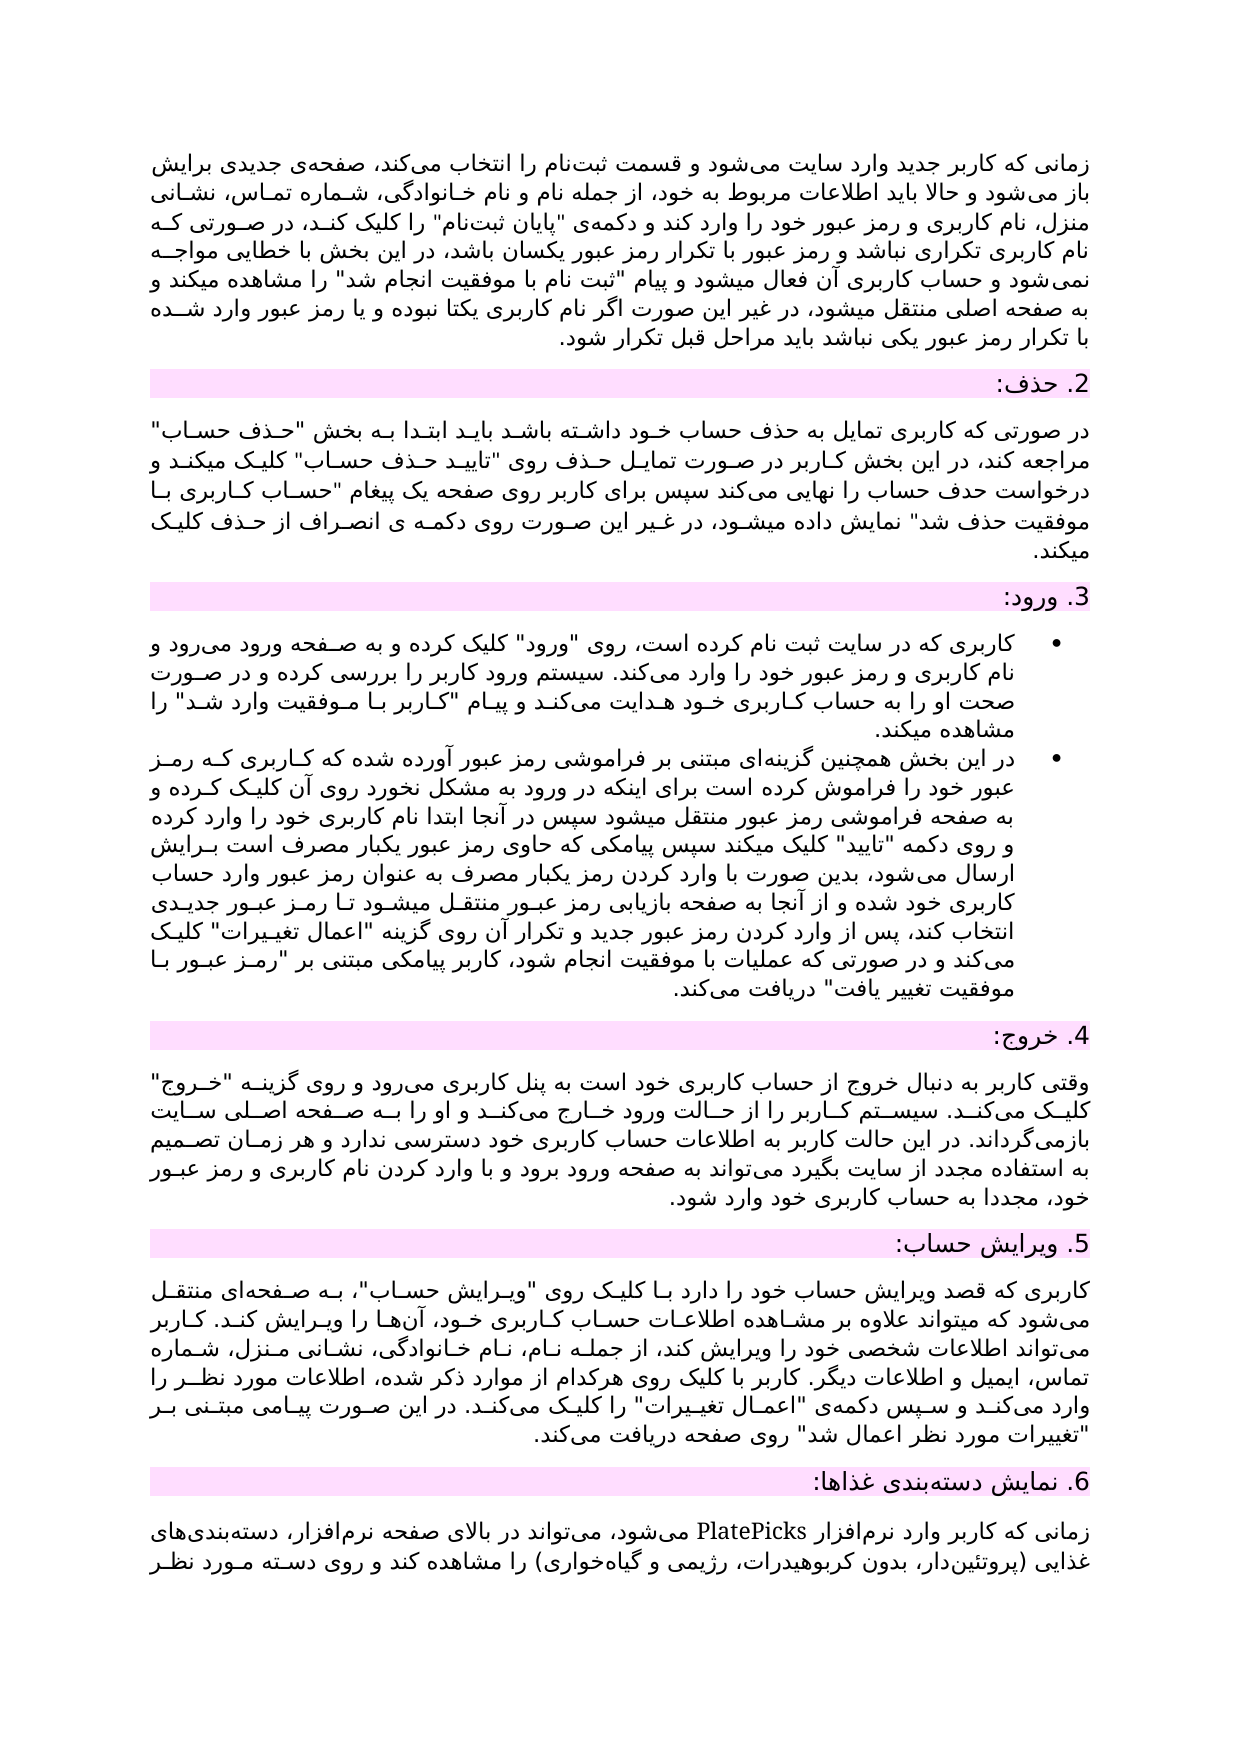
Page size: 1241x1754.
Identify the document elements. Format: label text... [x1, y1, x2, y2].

text زمانی که کاربر جدید وارد سایت می‌شود و قسمت ثبت‌نام را انتخاب می‌کند، صفحه‌ی جدیدی برایش باز می‌شود و حالا باید اطلاعات مربوط به خود، از جمله نام و نام خانوادگی، شماره تماس، نشانی منزل، نام کاربری و رمز عبور خود را وارد کند و دکمه‌ی "پایان ثبت‌نام" را کلیک کند، در صورتی که نام کاربری تکراری نباشد و رمز عبور با تکرار رمز عبور یکسان باشد، در این بخش با خطایی مواجه نمی‌شود و حساب کاربری آن فعال میشود و پیام "ثبت نام با موفقیت انجام شد" را مشاهده میکند و به صفحه اصلی منتقل میشود، در غیر این صورت اگر نام کاربری یکتا نبوده و یا رمز عبور وارد شده با تکرار رمز عبور یکی نباشد باید مراحل قبل تکرار شود. [150, 150, 1090, 351]
text 6. نمایش دسته‌بندی غذاها: [150, 1467, 1090, 1496]
text 2. حذف: [150, 369, 1090, 398]
text 4. خروج: [150, 1021, 1090, 1050]
text در صورتی که کاربری تمایل به حذف حساب خود داشته باشد باید ابتدا به بخش "حذف حساب" مراجعه ‌کند، در این بخش کاربر در صورت تمایل حذف روی "تایید حذف حساب" کلیک میکند و درخواست حدف حساب را نهایی می‌کند سپس برای کاربر روی صفحه یک پیغام "حساب کاربری با موفقیت حذف شد" نمایش داده میشود، در غیر این صورت روی دکمه ی انصراف از حذف کلیک میکند. [150, 417, 1090, 563]
text وقتی کاربر به دنبال خروج از حساب کاربری خود است به پنل کاربری می‌رود و روی گزینه "خروج" کلیک می‌کند. سیستم کاربر را از حالت ورود خارج می‌کند و او را به صفحه اصلی سایت بازمی‌گرداند. در این حالت کاربر به اطلاعات حساب کاربری خود دسترسی ندارد و هر زمان تصمیم به استفاده مجدد از سایت بگیرد می‌تواند به صفحه ورود برود و با وارد کردن نام کاربری و رمز عبور خود، مجددا به حساب کاربری خود وارد شود. [150, 1069, 1090, 1211]
list در این بخش همچنین گزینه‌ای مبتنی بر فراموشی رمز عبور آورده شده که کاربری که رمز عبور خود را فراموش کرده‌ است برای اینکه در ورود به مشکل نخورد روی آن کلیک کرده و به صفحه فراموشی رمز عبور منتقل میشود سپس در آنجا ابتدا نام کاربری خود را وارد کرده و روی دکمه "تایید" کلیک میکند سپس پیامکی که حاوی رمز عبور یکبار مصرف است برایش ارسال می‌شود، بدین صورت با وارد کردن رمز یکبار مصرف به عنوان رمز عبور وارد حساب کاربری خود شده و از آنجا به صفحه بازیابی رمز عبور منتقل میشود تا رمز عبور جدیدی انتخاب کند، پس از وارد کردن رمز عبور جدید و تکرار آن روی گزینه "اعمال تغییرات" کلیک می‌کند و در صورتی که عملیات با موفقیت انجام شود، کاربر پیامکی مبتنی بر "رمز عبور با موفقیت تغییر یافت" دریافت می‌کند. [150, 745, 1053, 1002]
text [150, 1515, 1090, 1575]
text 3. ورود: [150, 582, 1090, 611]
text 5. ویرایش حساب: [150, 1229, 1090, 1258]
list کاربری که در سایت ثبت نام کرده است، روی "ورود" کلیک کرده و به صفحه ورود می‌رود و نام کاربری و رمز عبور خود را وارد می‌کند. سیستم ورود کاربر را بررسی کرده و در صورت صحت او را به حساب کاربری خود هدایت می‌کند و پیام "کاربر با موفقیت وارد شد" را مشاهده میکند. [150, 630, 1053, 743]
text کاربری که قصد ویرایش حساب خود را دارد با کلیک روی "ویرایش حساب"، به صفحه‌ای منتقل می‌شود که میتواند علاوه بر مشاهده اطلاعات حساب کاربری خود، آن‌ها را ویرایش کند. کاربر می‌تواند اطلاعات شخصی خود را ویرایش کند، از جمله نام، نام خانوادگی، نشانی منزل، شماره تماس، ایمیل و اطلاعات دیگر. کاربر با کلیک روی هرکدام از موارد ذکر شده، اطلاعات مورد نظر را وارد می‌کند و سپس دکمه‌ی "اعمال تغییرات" را کلیک می‌کند. در این صورت پیامی مبتنی بر "تغییرات مورد نظر اعمال شد" روی صفحه دریافت می‌کند. [150, 1277, 1090, 1448]
